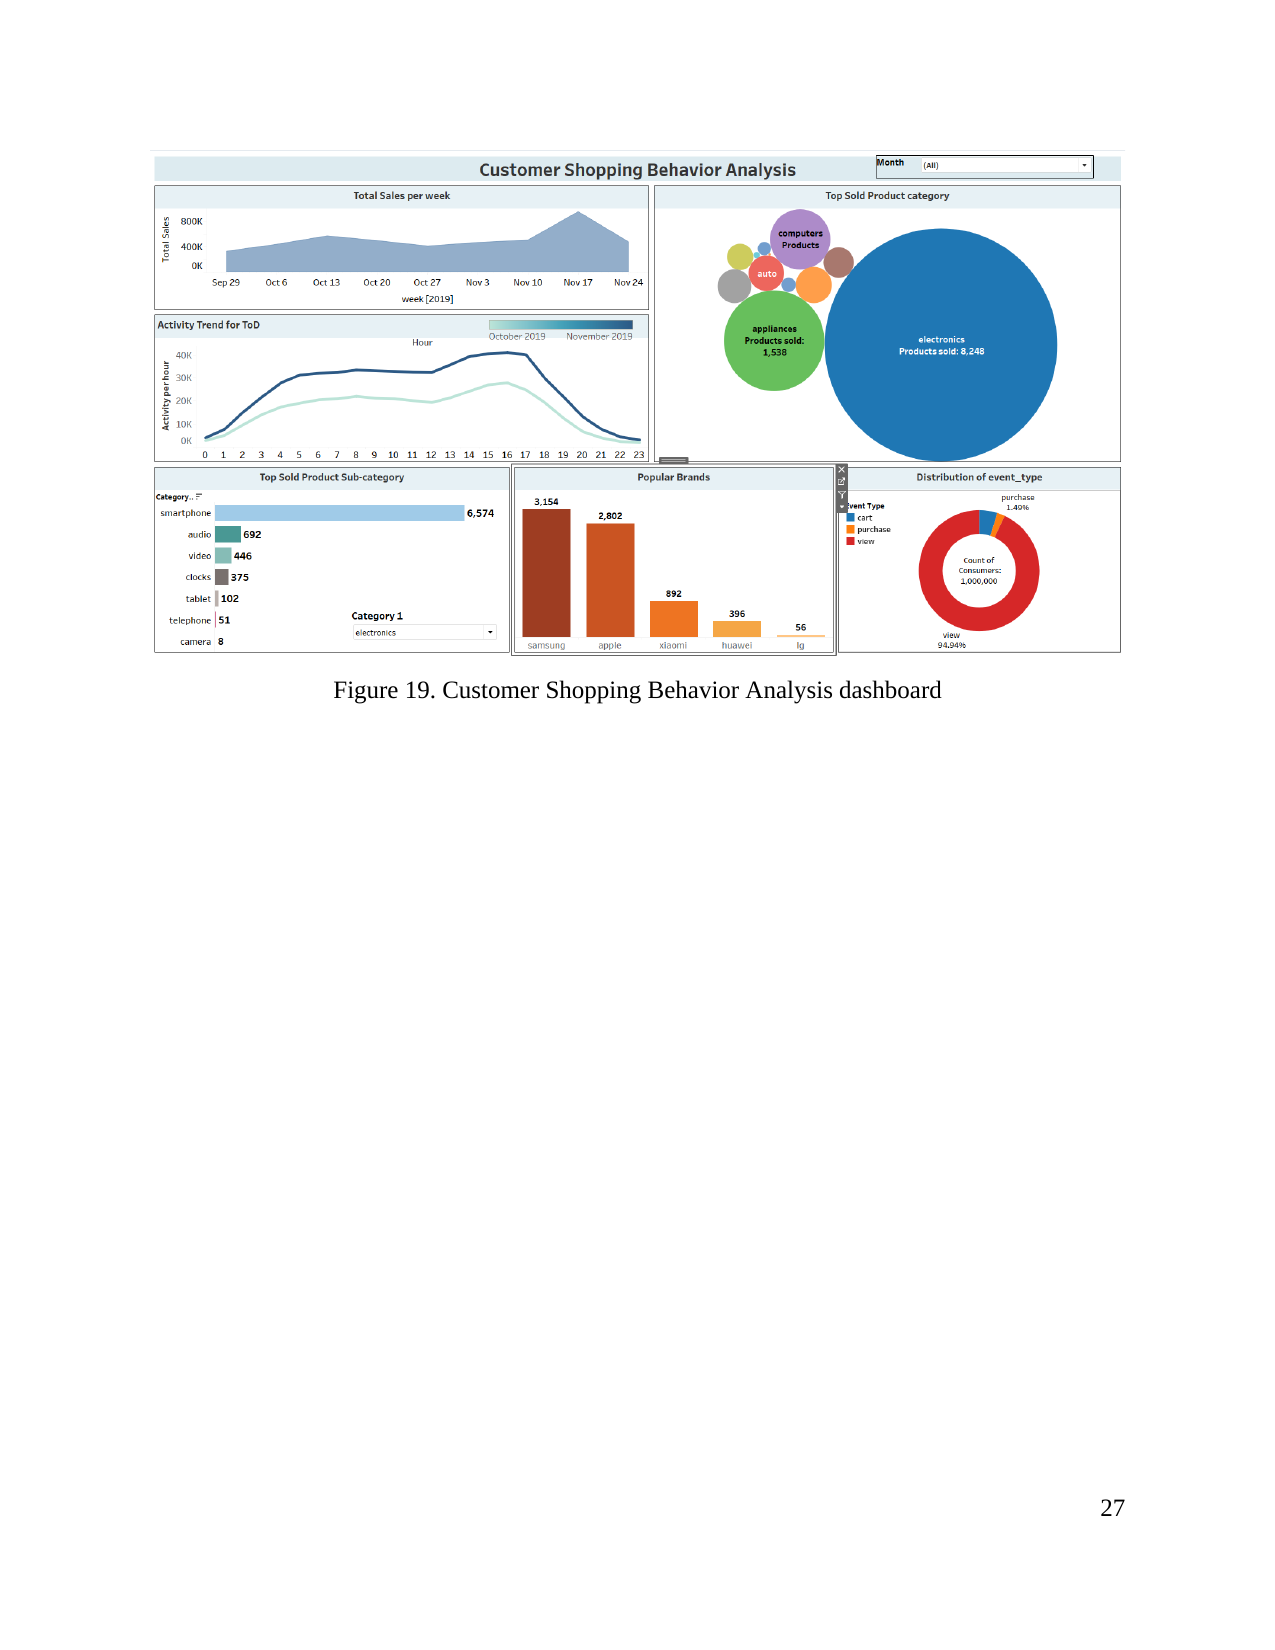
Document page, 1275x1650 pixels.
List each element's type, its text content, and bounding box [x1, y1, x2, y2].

picture [150, 150, 1125, 657]
text Figure 19. Customer Shopping Behavior Analysis dashboard [150, 676, 1125, 704]
